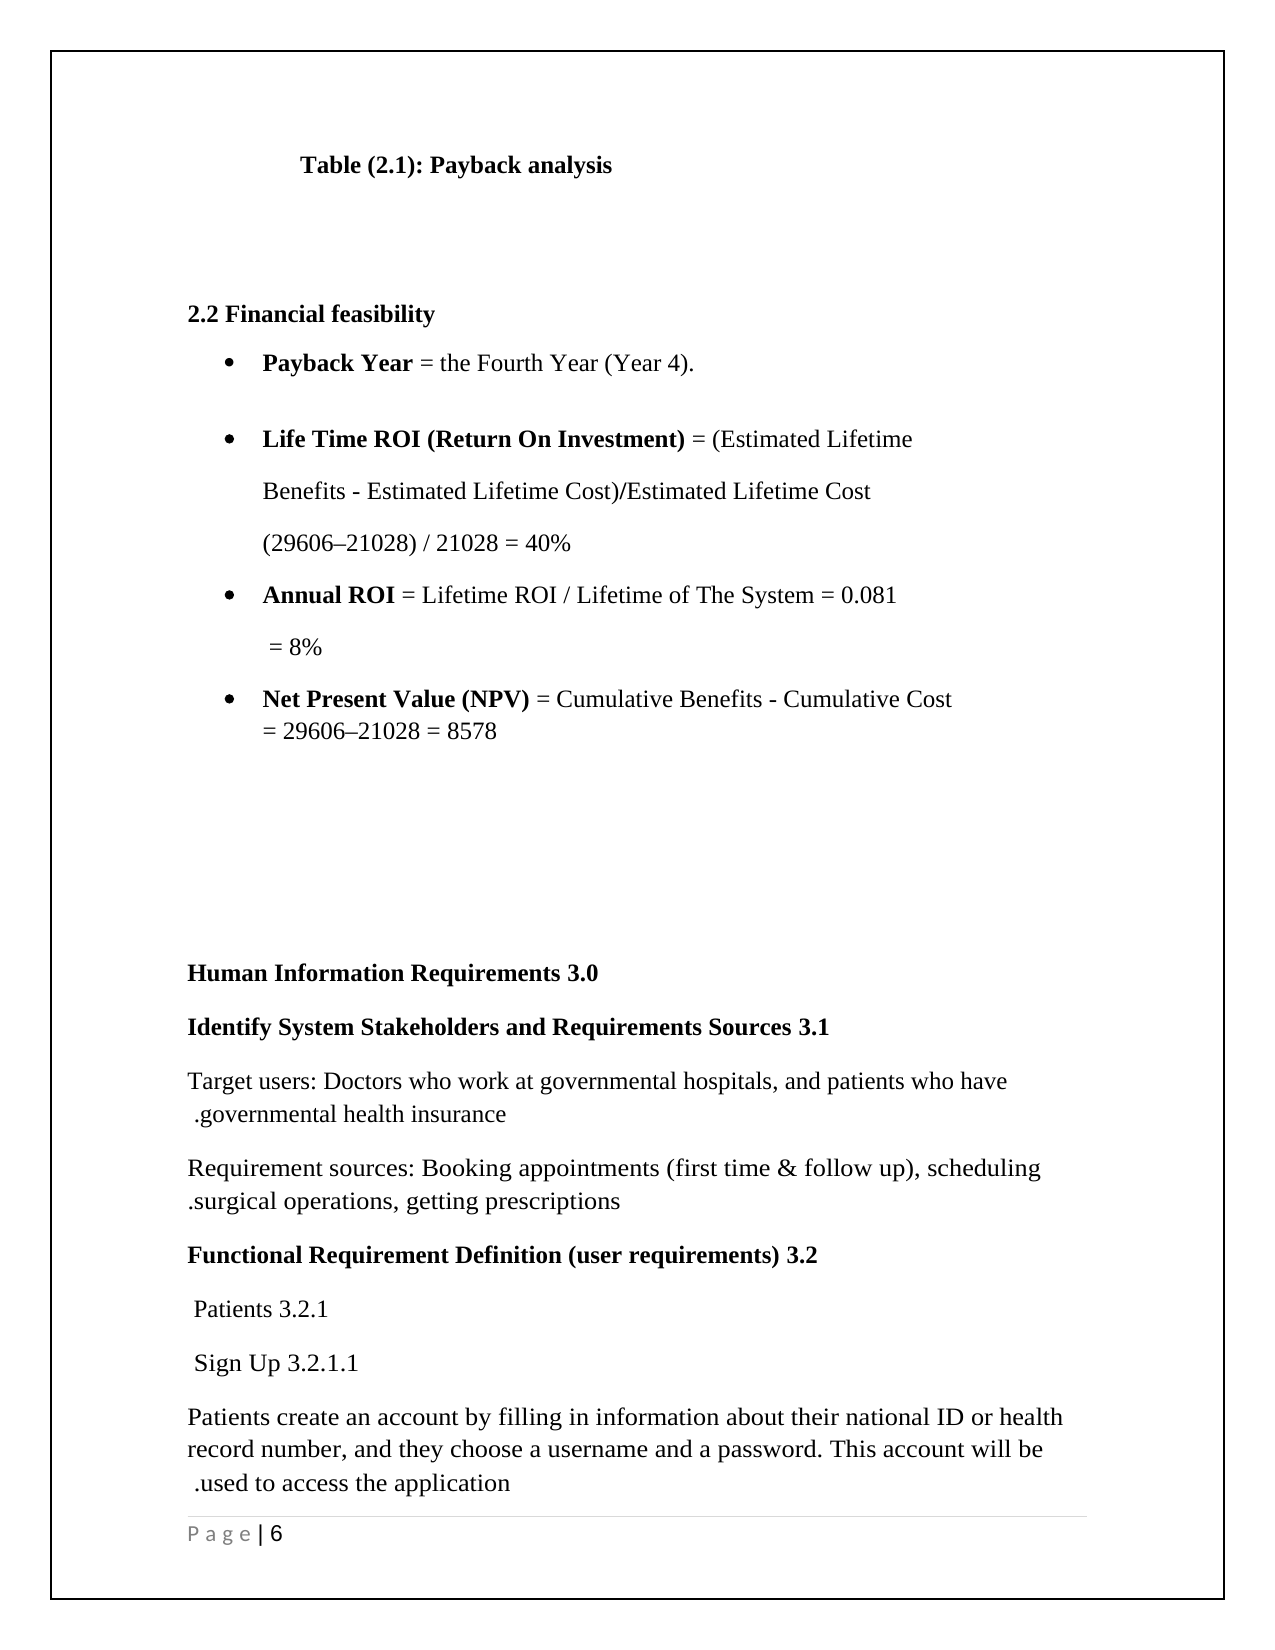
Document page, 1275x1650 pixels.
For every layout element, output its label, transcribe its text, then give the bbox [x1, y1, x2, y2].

list Net Present Value (NPV) = Cumulative Benefits - Cumulative Cost = 29606–21028 = 8578 [225, 684, 954, 744]
text Table (2.1): Payback analysis [187, 150, 1087, 179]
text 3.2 Functional Requirement Definition (user requirements) [187, 1240, 1087, 1269]
text Target users: Doctors who work at governmental hospitals, and patients who have governmental health insurance. [187, 1066, 1087, 1128]
list Payback Year = the Fourth Year (Year 4). [225, 348, 1087, 377]
text 3.2.1 Patients [187, 1294, 1087, 1323]
list (29606–21028) / 21028 = 40% [262, 528, 927, 557]
text Patients create an account by filling in information about their national ID or health record number, and they choose a username and a password. This account will be used to access the application. [187, 1402, 1087, 1496]
list Life Time ROI (Return On Investment) = (Estimated Lifetime Benefits - Estimated Lifetime Cost)/Estimated Lifetime Cost [225, 424, 927, 505]
list Annual ROI = Lifetime ROI / Lifetime of The System = 0.081 [225, 580, 927, 609]
text 3.2.1.1 Sign Up [187, 1348, 1087, 1376]
text 2.2 Financial feasibility [187, 299, 1087, 327]
text 3.0 Human Information Requirements [187, 958, 1087, 987]
text 3.1 Identify System Stakeholders and Requirements Sources [187, 1012, 1087, 1041]
text Requirement sources: Booking appointments (first time & follow up), scheduling surgical operations, getting prescriptions. [187, 1153, 1087, 1215]
list = 8% [262, 632, 927, 661]
